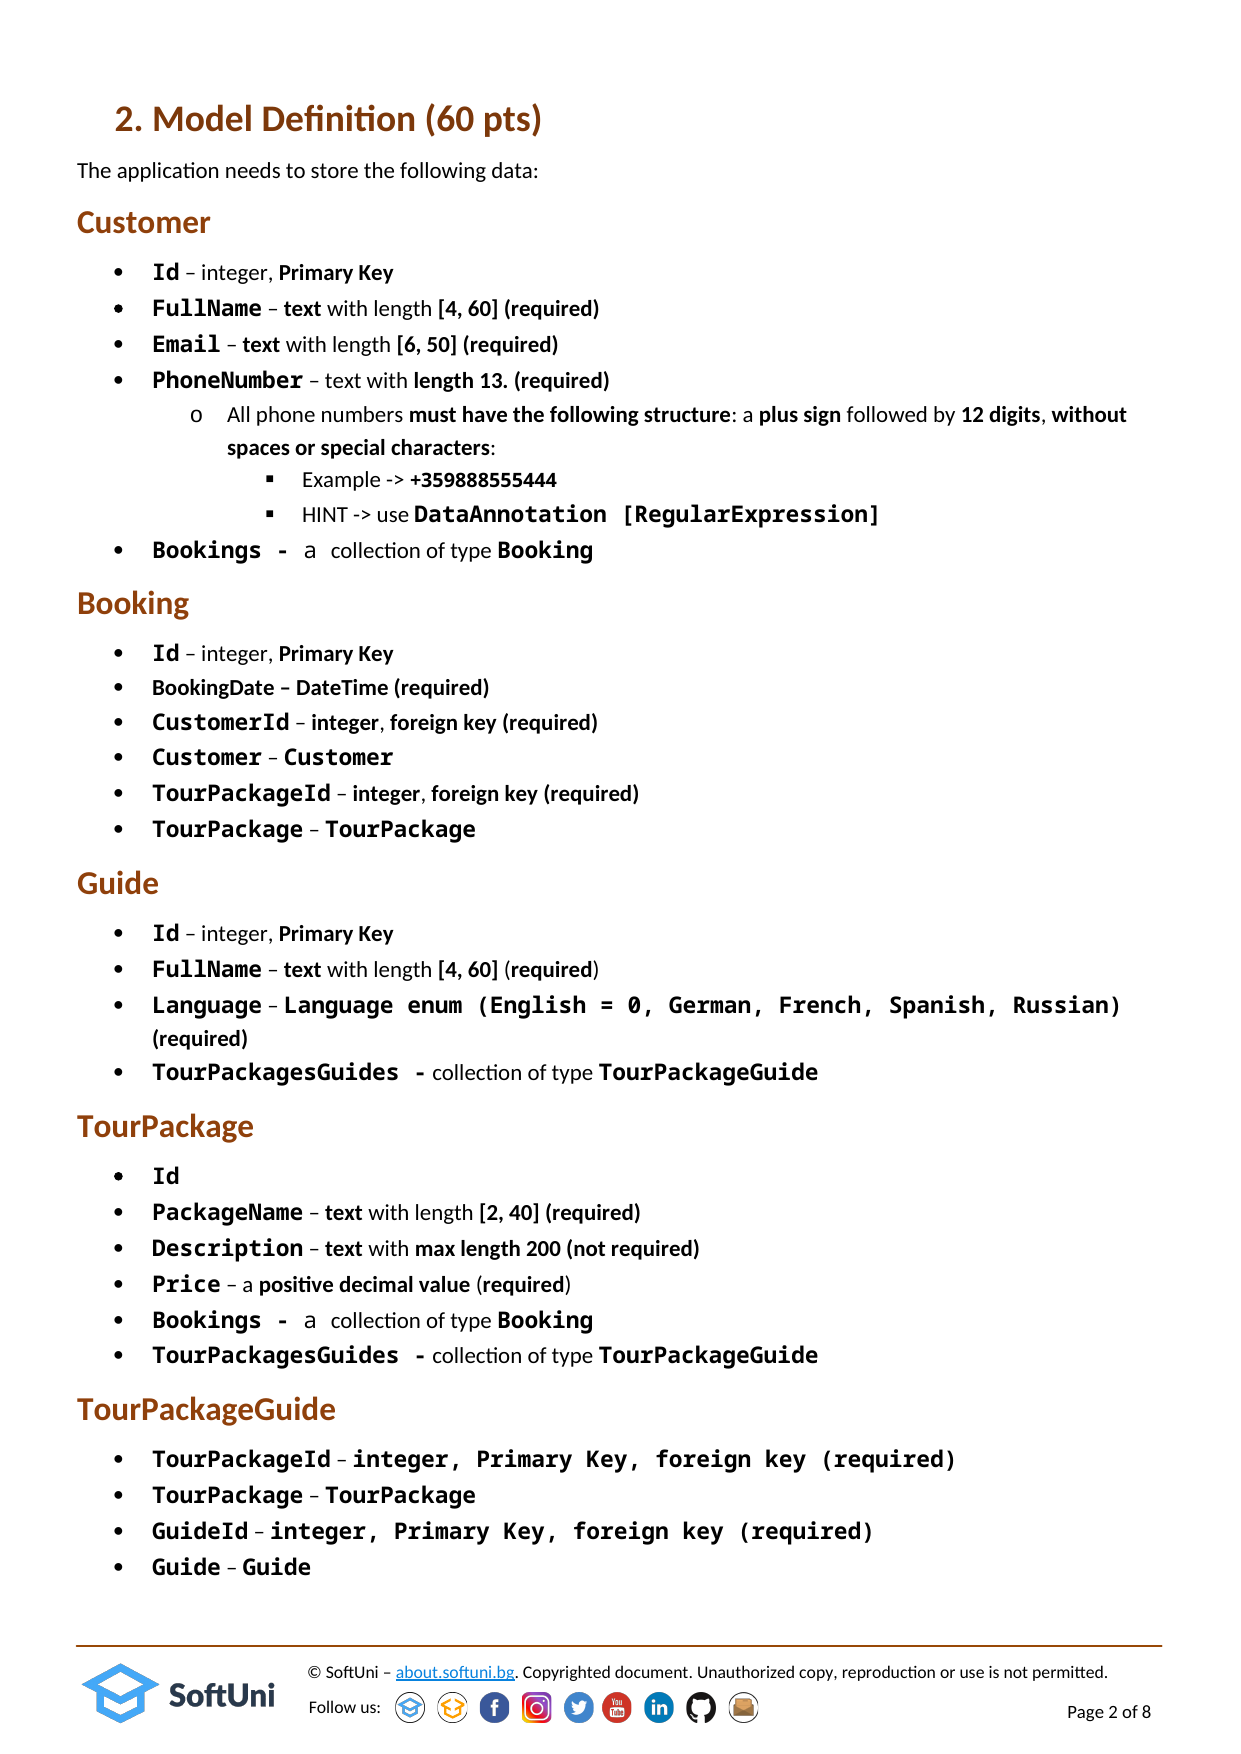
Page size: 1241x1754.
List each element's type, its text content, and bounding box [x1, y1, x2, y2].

list TourPackagesGuides - collection of type TourPackageGuide [114, 1339, 1163, 1371]
list TourPackagesGuides - collection of type TourPackageGuide [114, 1056, 1163, 1087]
list All phone numbers must have the following structure: a plus sign followed by 12 digits, without spaces or special characters: [189, 400, 1163, 461]
picture [437, 1692, 468, 1723]
picture [602, 1692, 632, 1723]
list TourPackageId – integer, Primary Key, foreign key (required) [114, 1443, 1163, 1474]
list BookingDate – DateTime (required) [114, 673, 1163, 701]
picture [564, 1692, 594, 1723]
picture [479, 1692, 510, 1723]
picture [395, 1692, 425, 1723]
list Guide – Guide [114, 1551, 1163, 1582]
list Id [114, 1160, 1163, 1191]
picture [728, 1692, 759, 1723]
list TourPackageId – integer, foreign key (required) [114, 777, 1163, 808]
list Id – integer, Primary Key [114, 256, 1163, 287]
list TourPackage – TourPackage [114, 813, 1163, 844]
list Id – integer, Primary Key [114, 917, 1163, 948]
list PackageName – text with length [2, 40] (required) [114, 1196, 1163, 1227]
picture [686, 1692, 716, 1723]
list FullName – text with length [4, 60] (required) [114, 953, 1163, 984]
list CustomerId – integer, foreign key (required) [114, 705, 1163, 737]
list Description – text with max length 200 (not required) [114, 1232, 1163, 1263]
list Bookings - a collection of type Booking [114, 1303, 1163, 1335]
list FullName – text with length [4, 60] (required) [114, 292, 1163, 323]
list PhoneNumber – text with length 13. (required) [114, 364, 1163, 395]
list Customer – Customer [114, 741, 1163, 773]
list Id – integer, Primary Key [114, 637, 1163, 668]
list HINT -> use DataAnnotation [RegularExpression] [264, 498, 1163, 529]
subtitle Booking [77, 582, 1163, 623]
subtitle TourPackage [77, 1105, 1163, 1145]
list Example -> +359888555444 [264, 466, 1163, 494]
picture [75, 1658, 281, 1729]
text The application needs to store the following data: [77, 156, 1163, 184]
picture [522, 1692, 552, 1723]
list Language – Language enum (English = 0, German, French, Spanish, Russian) (required) [114, 989, 1163, 1052]
subtitle Guide [77, 862, 1163, 902]
picture [644, 1714, 653, 1723]
list GuideId – integer, Primary Key, foreign key (required) [114, 1515, 1163, 1546]
picture [665, 1692, 674, 1701]
list TourPackage – TourPackage [114, 1479, 1163, 1510]
list Price – a positive decimal value (required) [114, 1268, 1163, 1299]
list Bookings - a collection of type Booking [114, 534, 1163, 565]
picture [644, 1692, 653, 1701]
subtitle TourPackageGuide [77, 1388, 1163, 1429]
picture [658, 1705, 667, 1714]
subtitle Customer [77, 201, 1163, 242]
picture [665, 1714, 674, 1723]
subtitle Model Definition (60 pts) [114, 95, 1163, 141]
list Email – text with length [6, 50] (required) [114, 328, 1163, 359]
